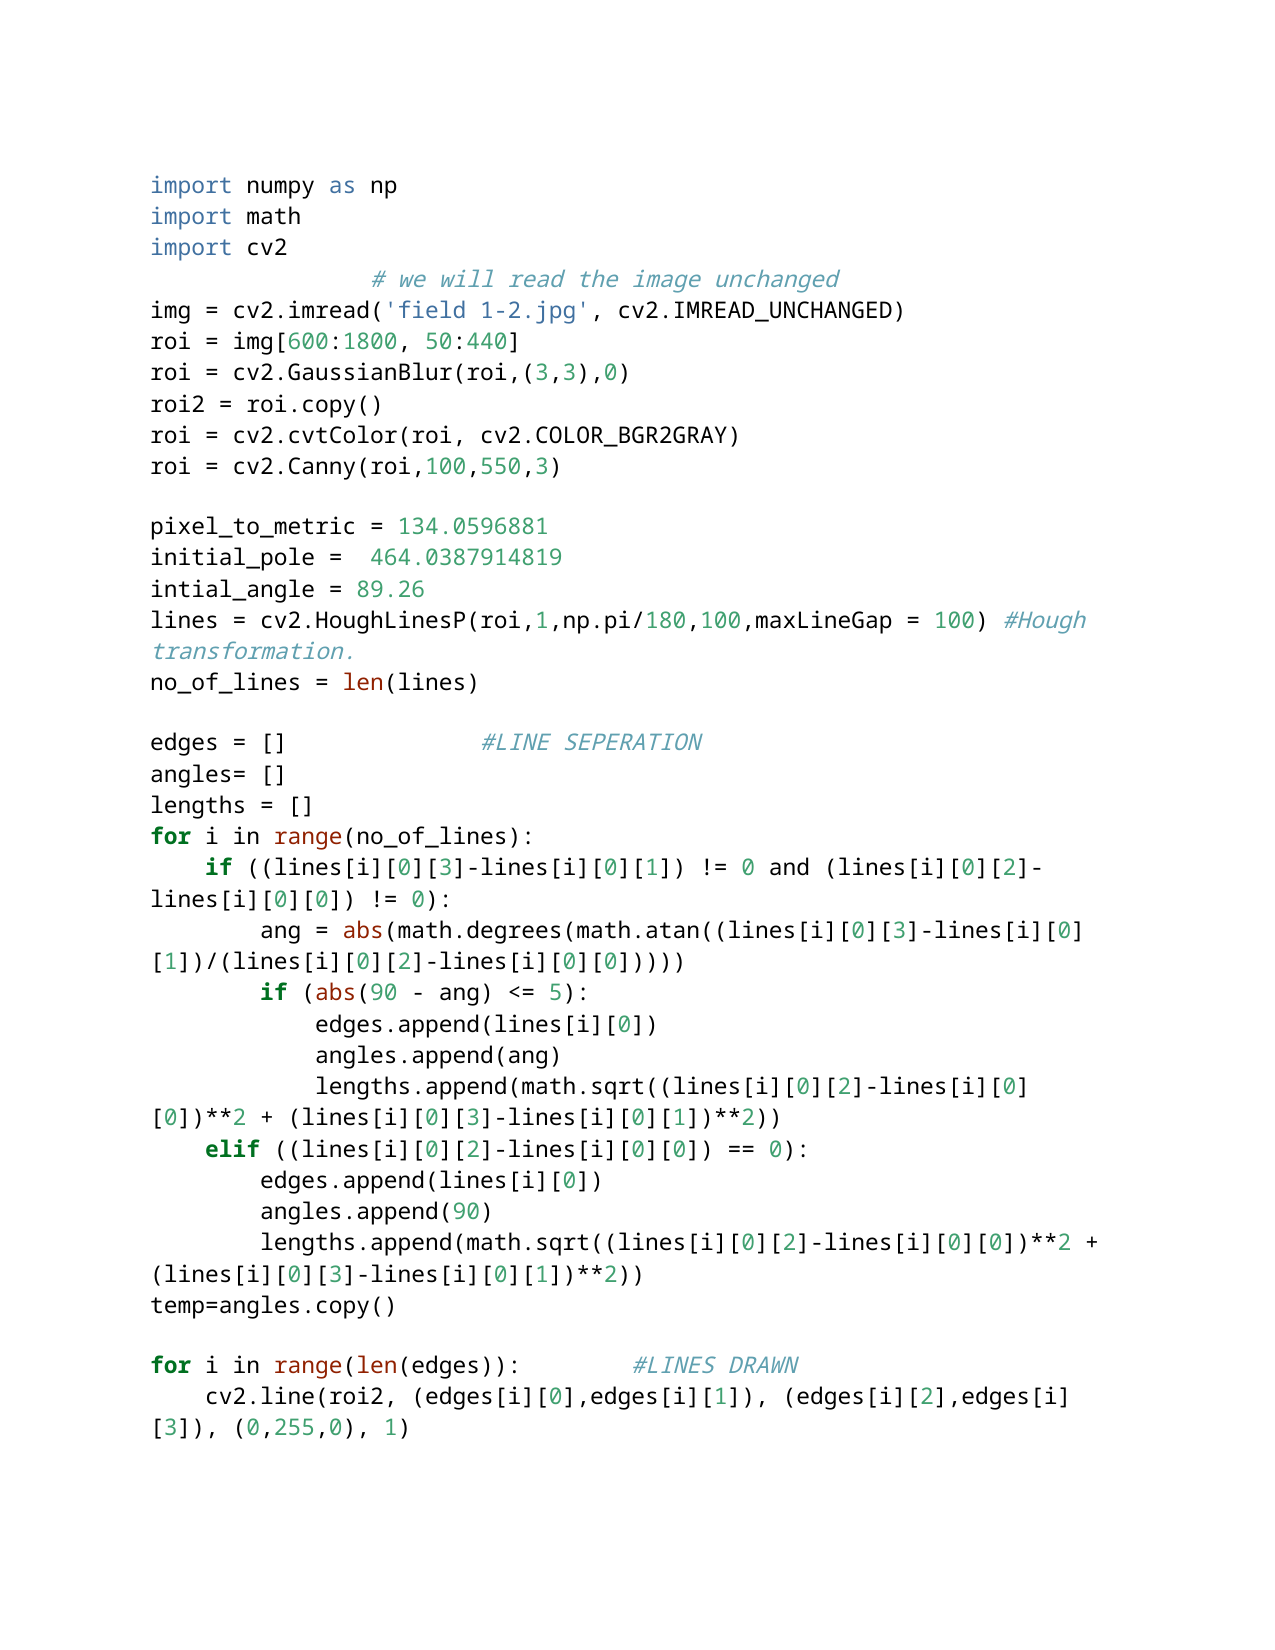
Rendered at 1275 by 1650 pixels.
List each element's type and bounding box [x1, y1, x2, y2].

text [150, 169, 1125, 1471]
